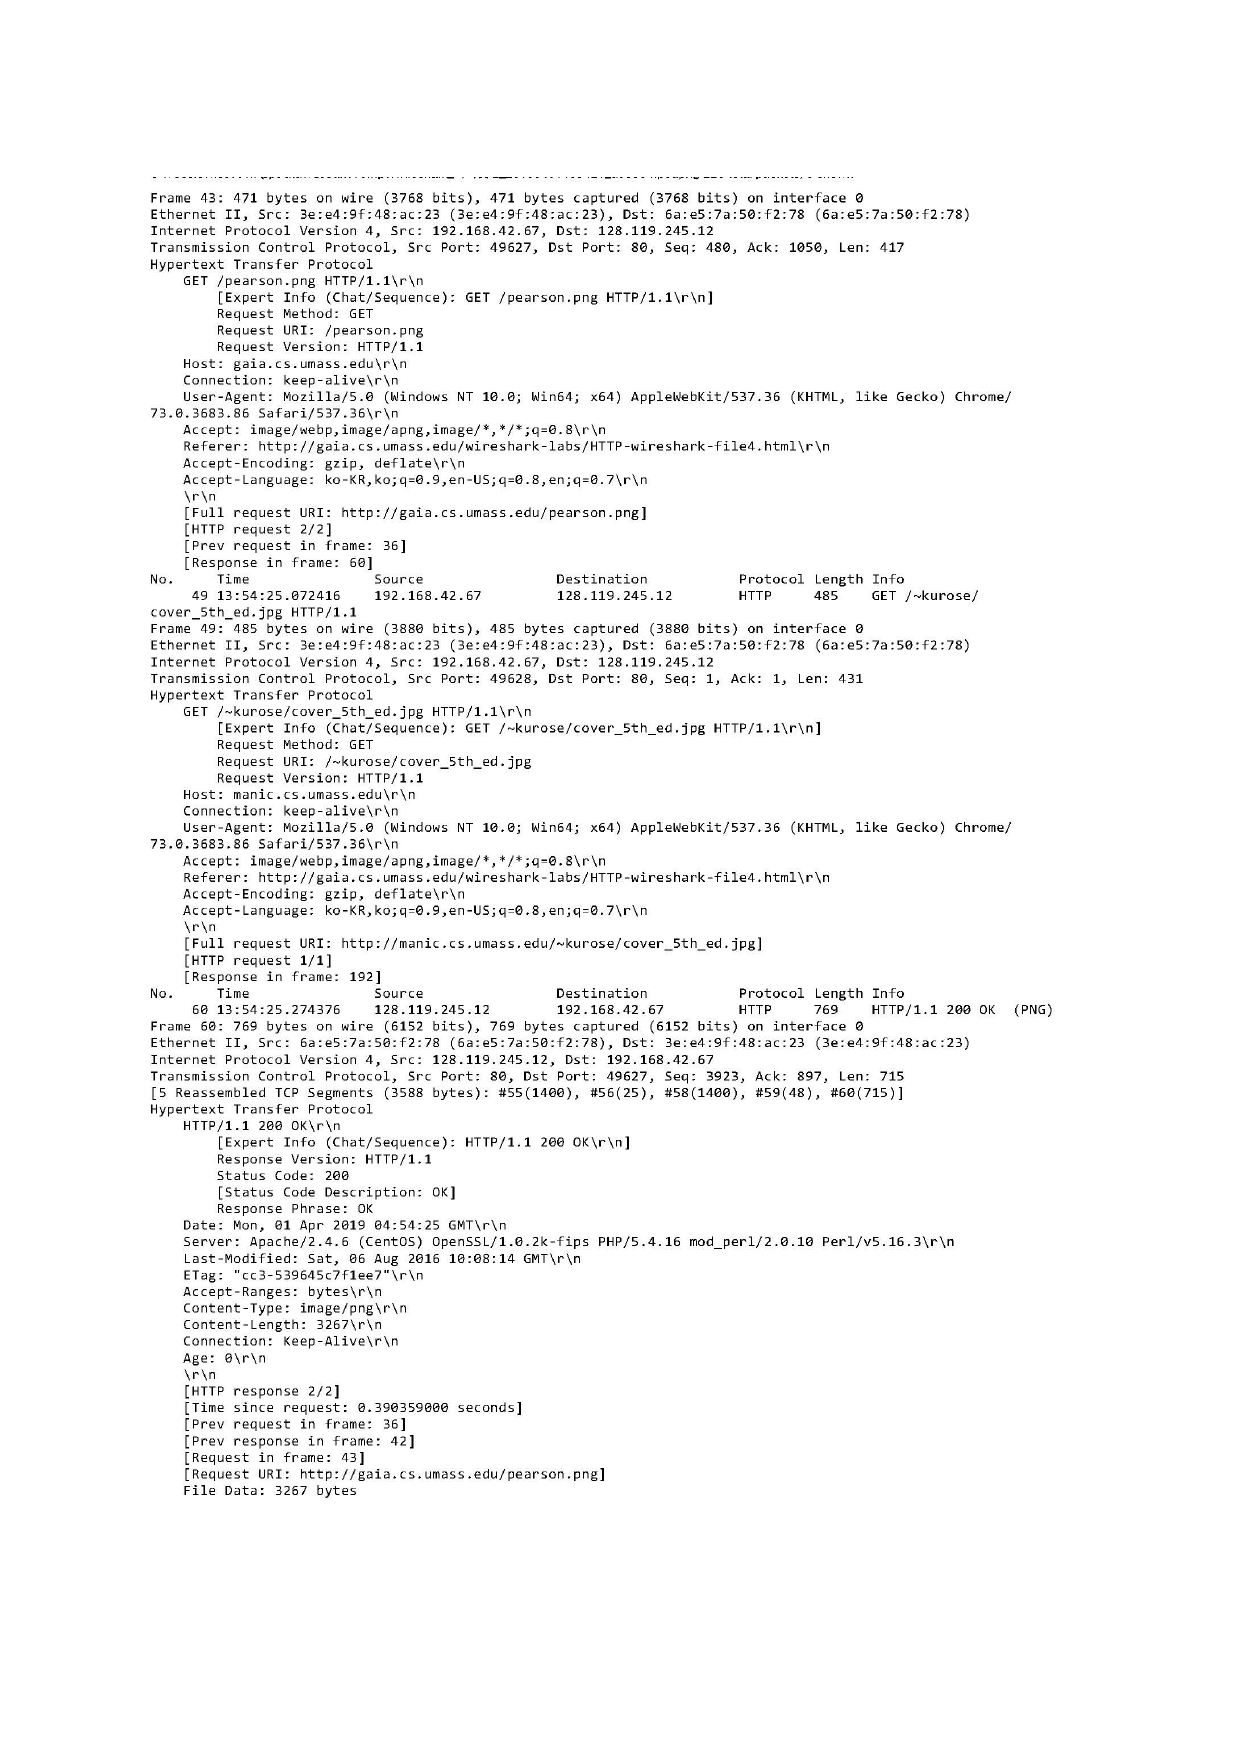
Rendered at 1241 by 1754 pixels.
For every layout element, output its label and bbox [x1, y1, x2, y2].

picture [150, 177, 1089, 1506]
